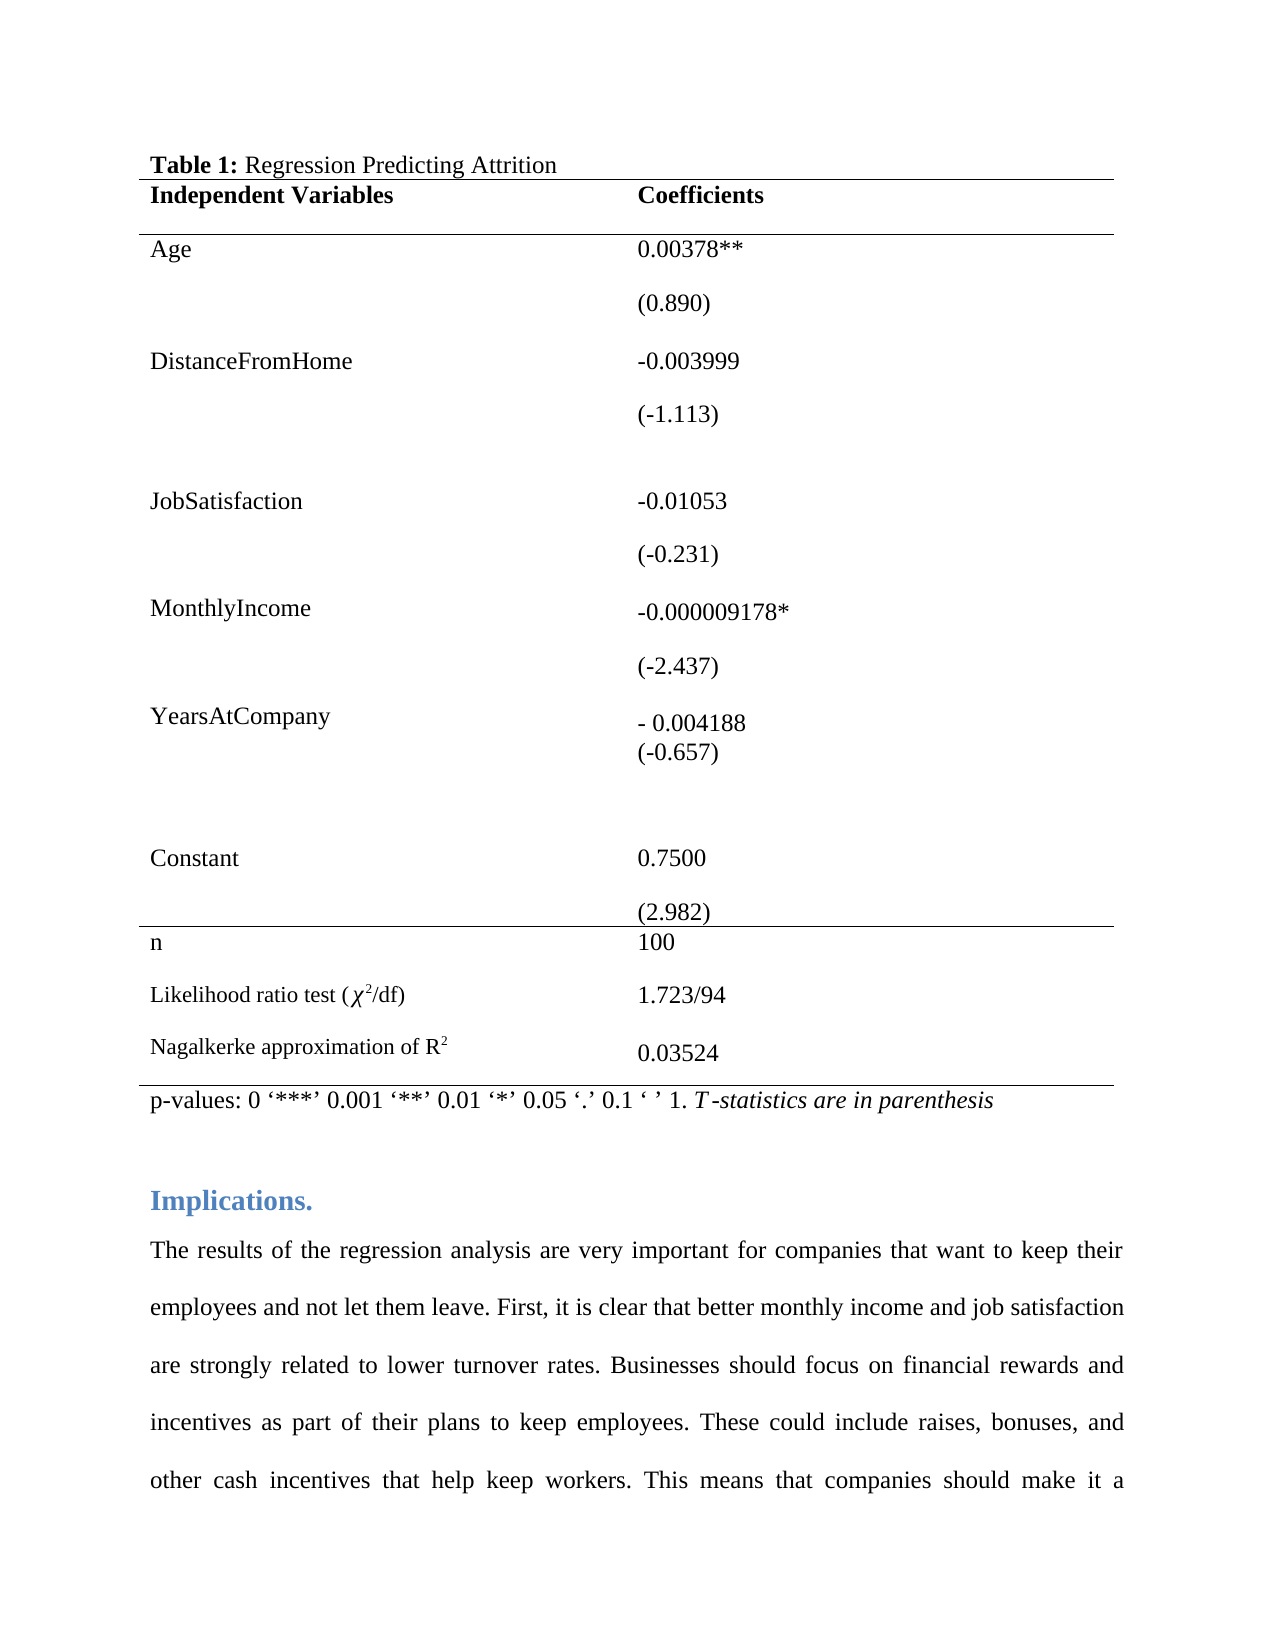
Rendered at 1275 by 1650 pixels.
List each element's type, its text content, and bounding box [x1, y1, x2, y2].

table_cell JobSatisfaction MonthlyIncome YearsAtCompany [139, 486, 626, 843]
table_cell 100 1.723/94 0.03524 [626, 927, 1114, 1084]
table_cell n Likelihood ratio test (2/df) Nagalkerke approximation of R2 [139, 927, 626, 1084]
table_cell -0.003999 (-1.113) [626, 346, 1114, 486]
table_cell -0.01053 (-0.231) -0.000009178* (-2.437) - 0.004188 (-0.657) [626, 486, 1114, 843]
table_cell 0.00378** (0.890) [626, 235, 1114, 346]
table_cell Age [139, 235, 626, 346]
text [150, 1235, 1125, 1494]
text p-values: 0 ‘***’ 0.001 ‘**’ 0.01 ‘*’ 0.05 ‘.’ 0.1 ‘ ’ 1. T -statistics are in parenthesis [150, 1086, 1125, 1114]
table_header Coefficients [626, 180, 1114, 233]
table_header Independent Variables [139, 180, 626, 233]
table_cell DistanceFromHome [139, 346, 626, 486]
table_cell Constant [139, 843, 626, 926]
subtitle Implications. [150, 1183, 1125, 1216]
table_cell 0.7500 (2.982) [626, 843, 1114, 926]
text Table 1: Regression Predicting Attrition [150, 150, 1125, 179]
